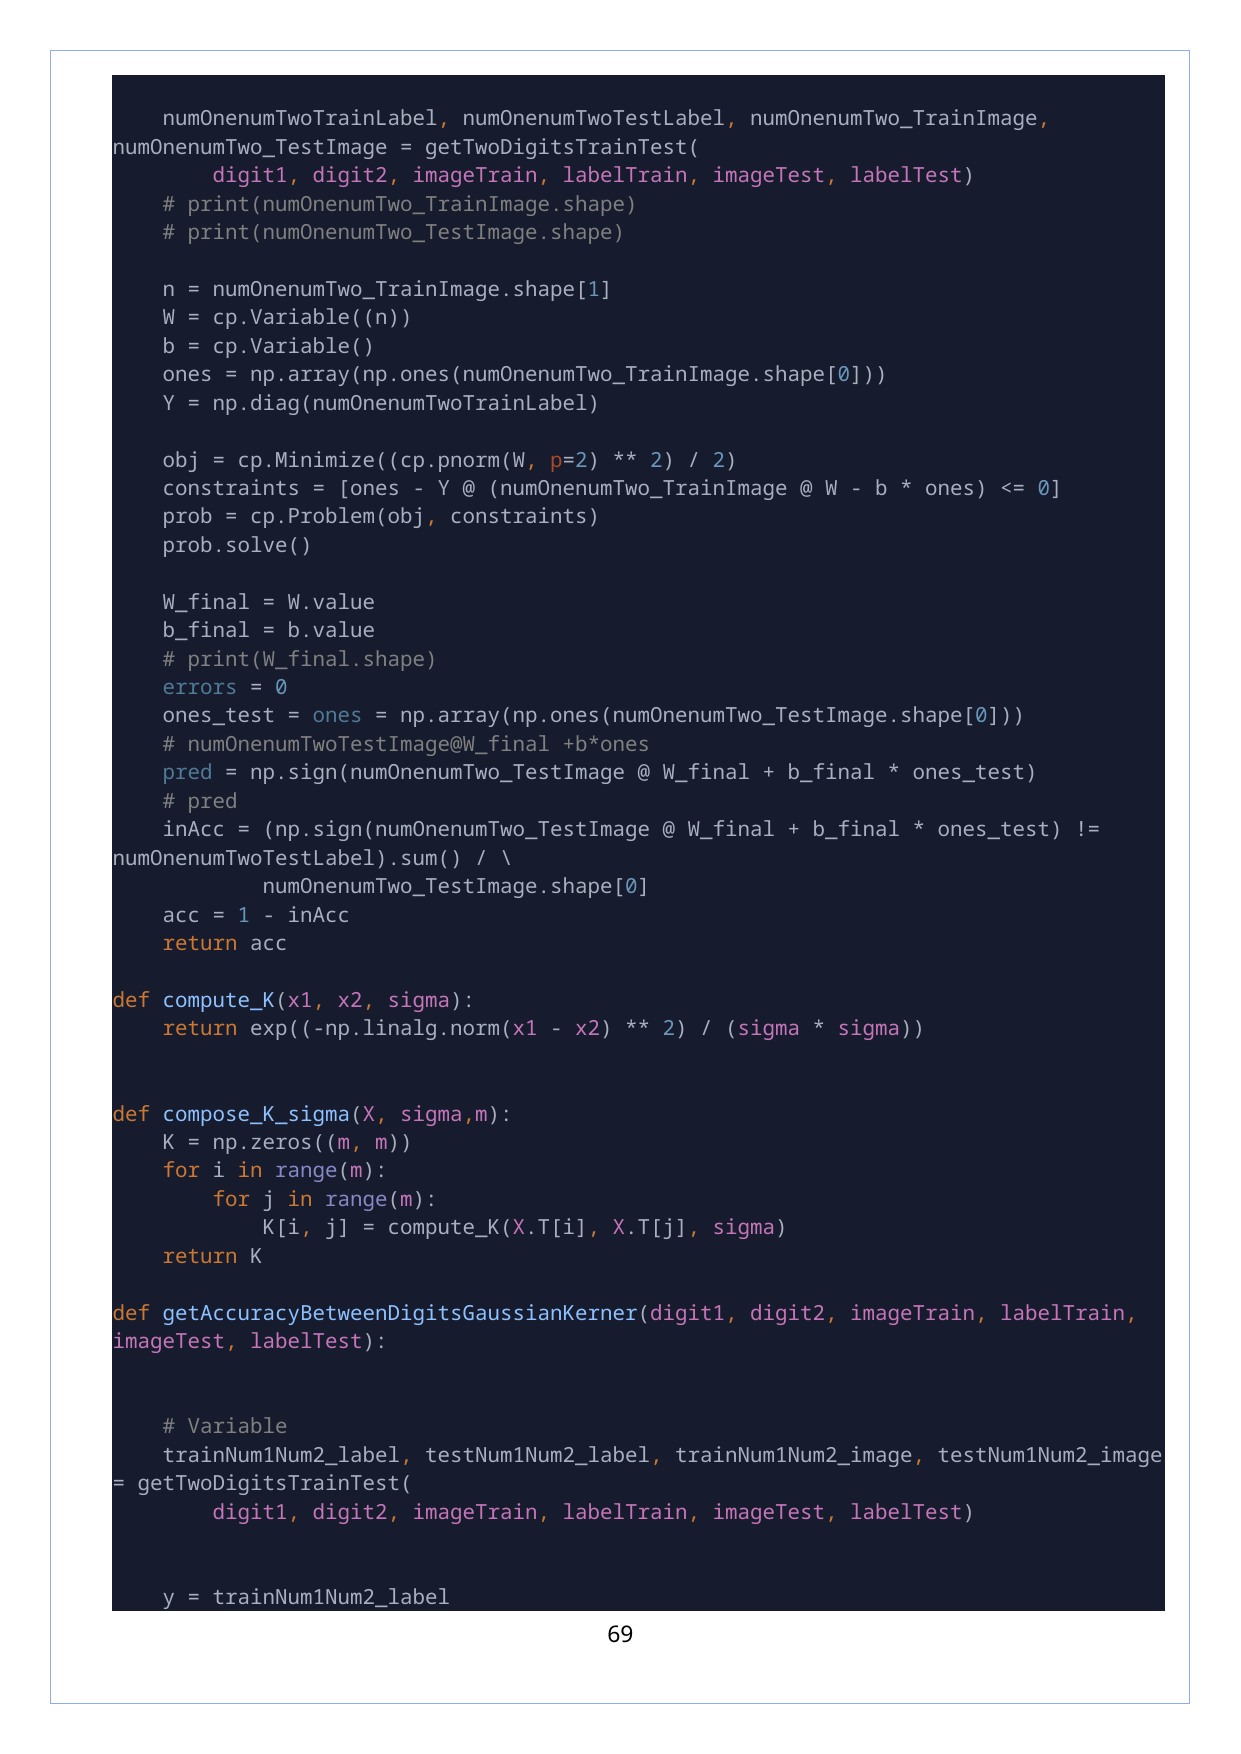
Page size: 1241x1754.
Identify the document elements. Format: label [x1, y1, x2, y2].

list [112, 75, 1165, 1611]
